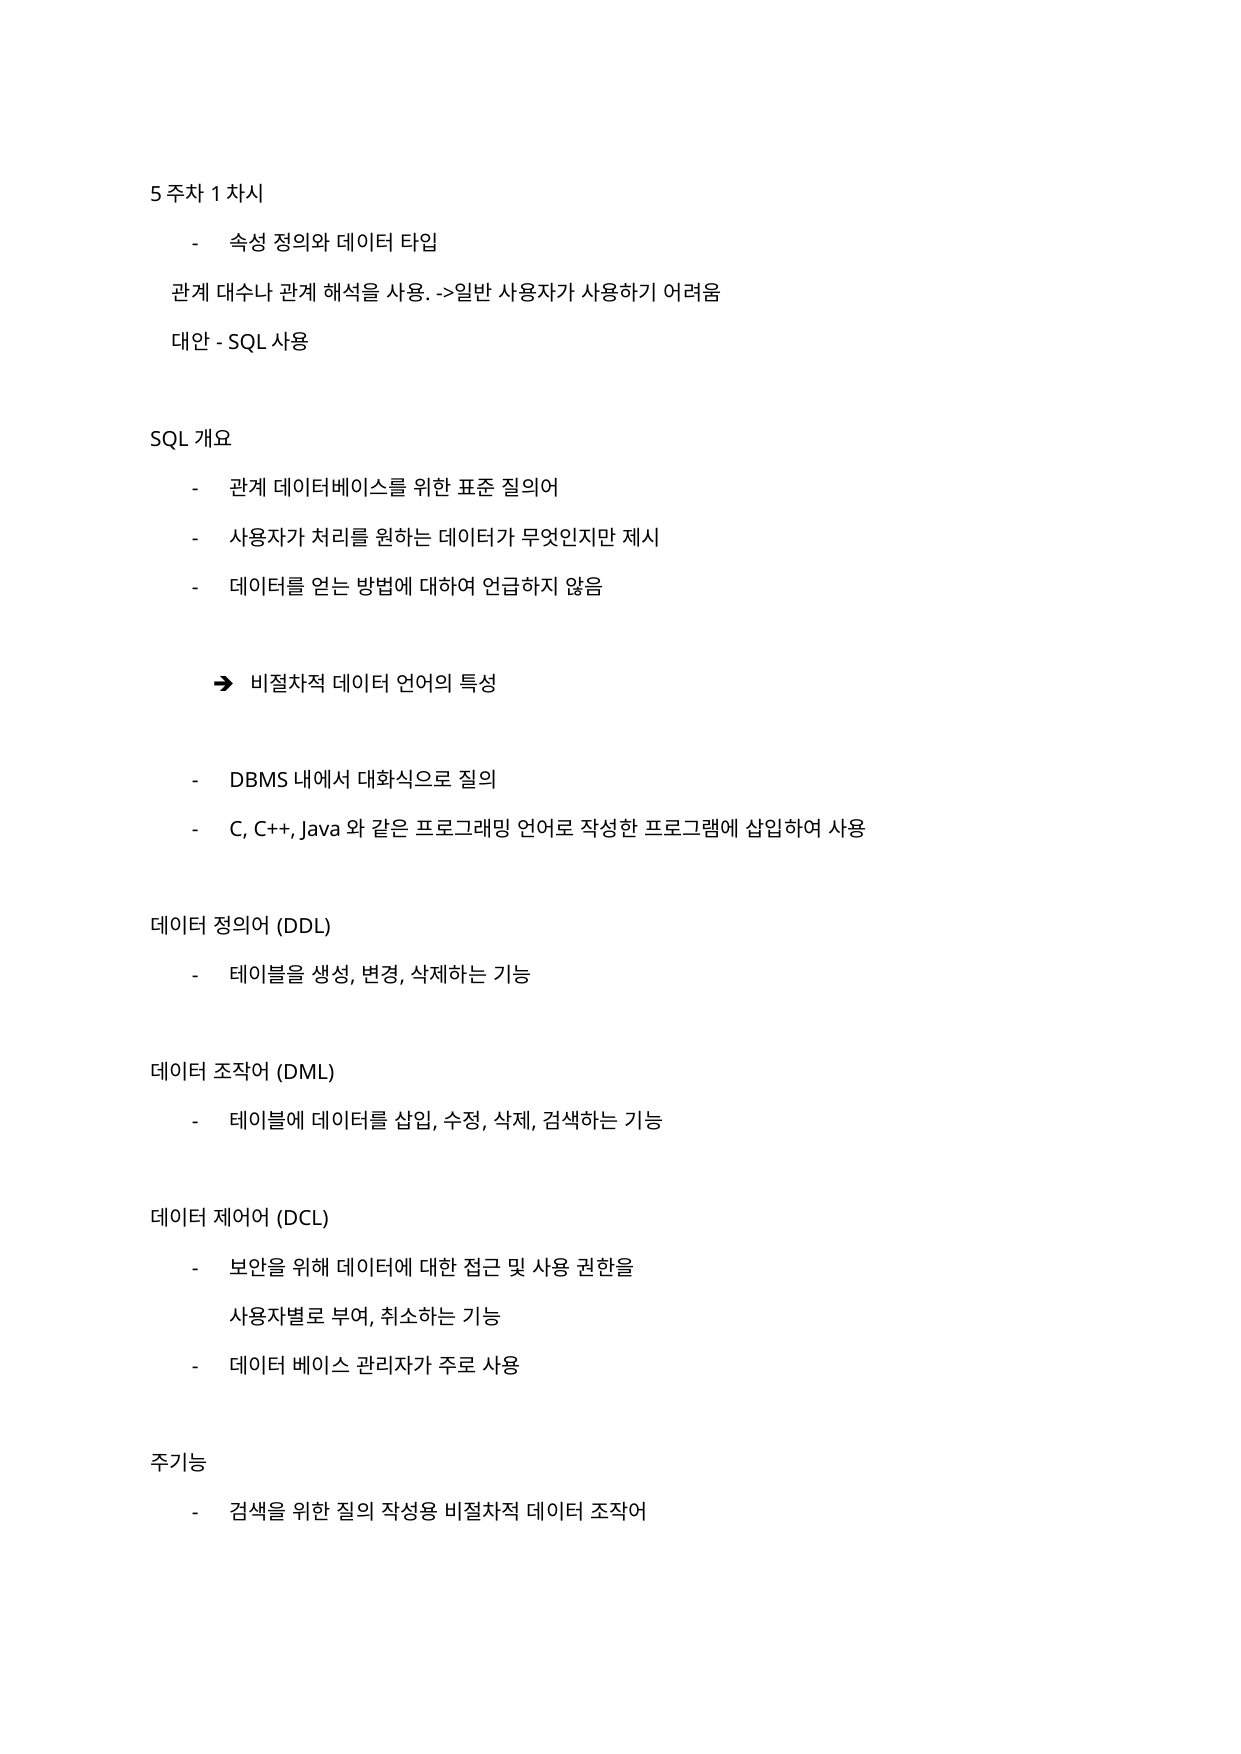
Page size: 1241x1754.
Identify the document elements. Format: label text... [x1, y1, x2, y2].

list C, C++, Java 와 같은 프로그래밍 언어로 작성한 프로그램에 삽입하여 사용 [192, 813, 1090, 843]
list 속성 정의와 데이터 타입 [192, 227, 1090, 257]
text SQL 개요 [150, 422, 1090, 452]
list DBMS 내에서 대화식으로 질의 [192, 763, 1090, 794]
list 보안을 위해 데이터에 대한 접근 및 사용 권한을 [192, 1251, 1090, 1281]
text 주기능 [150, 1446, 1090, 1476]
text 대안 - SQL사용 [150, 325, 1090, 356]
text 사용자별로 부여, 취소하는 기능 [229, 1300, 1090, 1331]
list 비절차적 데이터 언어의 특성 [212, 667, 1090, 697]
text 5주차 1차시 [150, 177, 1090, 207]
list 데이터 베이스 관리자가 주로 사용 [192, 1349, 1090, 1380]
list 테이블을 생성, 변경, 삭제하는 기능 [192, 959, 1090, 989]
list 사용자가 처리를 원하는 데이터가 무엇인지만 제시 [192, 521, 1090, 551]
list 테이블에 데이터를 삽입, 수정, 삭제, 검색하는 기능 [192, 1105, 1090, 1135]
list 검색을 위한 질의 작성용 비절차적 데이터 조작어 [192, 1496, 1090, 1526]
text 데이터 제어어 (DCL) [150, 1201, 1090, 1232]
text 관계 대수나 관계 해석을 사용. ->일반 사용자가 사용하기 어려움 [150, 276, 1090, 306]
text 데이터 조작어 (DML) [150, 1055, 1090, 1086]
list 데이터를 얻는 방법에 대하여 언급하지 않음 [192, 570, 1090, 600]
list 관계 데이터베이스를 위한 표준 질의어 [192, 471, 1090, 502]
text 데이터 정의어 (DDL) [150, 909, 1090, 940]
